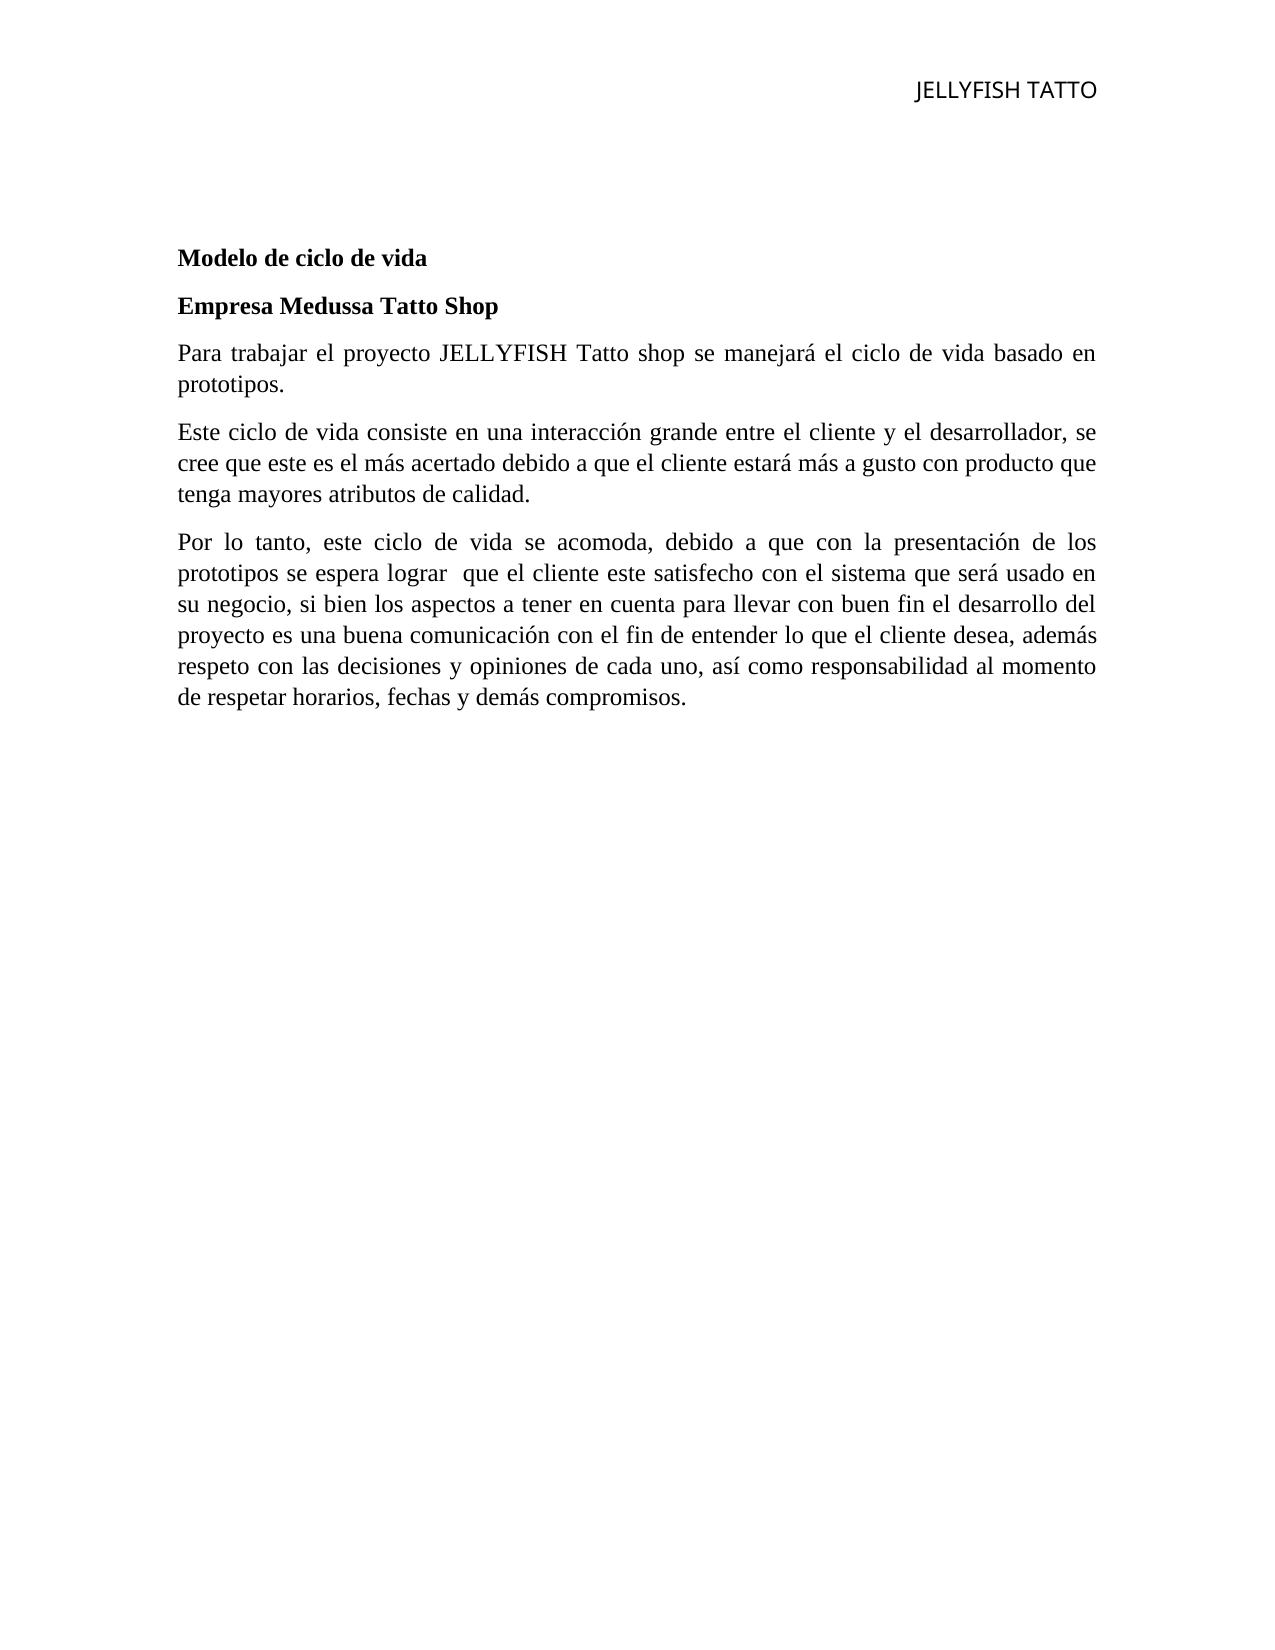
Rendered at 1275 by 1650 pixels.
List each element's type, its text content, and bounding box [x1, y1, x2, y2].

text Para trabajar el proyecto JELLYFISH Tatto shop se manejará el ciclo de vida basado en prototipos. [177, 338, 1098, 398]
text Modelo de ciclo de vida [177, 243, 1098, 272]
text Por lo tanto, este ciclo de vida se acomoda, debido a que con la presentación de los prototipos se espera lograr que el cliente este satisfecho con el sistema que será usado en su negocio, si bien los aspectos a tener en cuenta para llevar con buen fin el desarrollo del proyecto es una buena comunicación con el fin de entender lo que el cliente desea, además respeto con las decisiones y opiniones de cada uno, así como responsabilidad al momento de respetar horarios, fechas y demás compromisos. [177, 527, 1098, 711]
text Empresa Medussa Tatto Shop [177, 291, 1098, 319]
text Este ciclo de vida consiste en una interacción grande entre el cliente y el desarrollador, se cree que este es el más acertado debido a que el cliente estará más a gusto con producto que tenga mayores atributos de calidad. [177, 417, 1098, 508]
